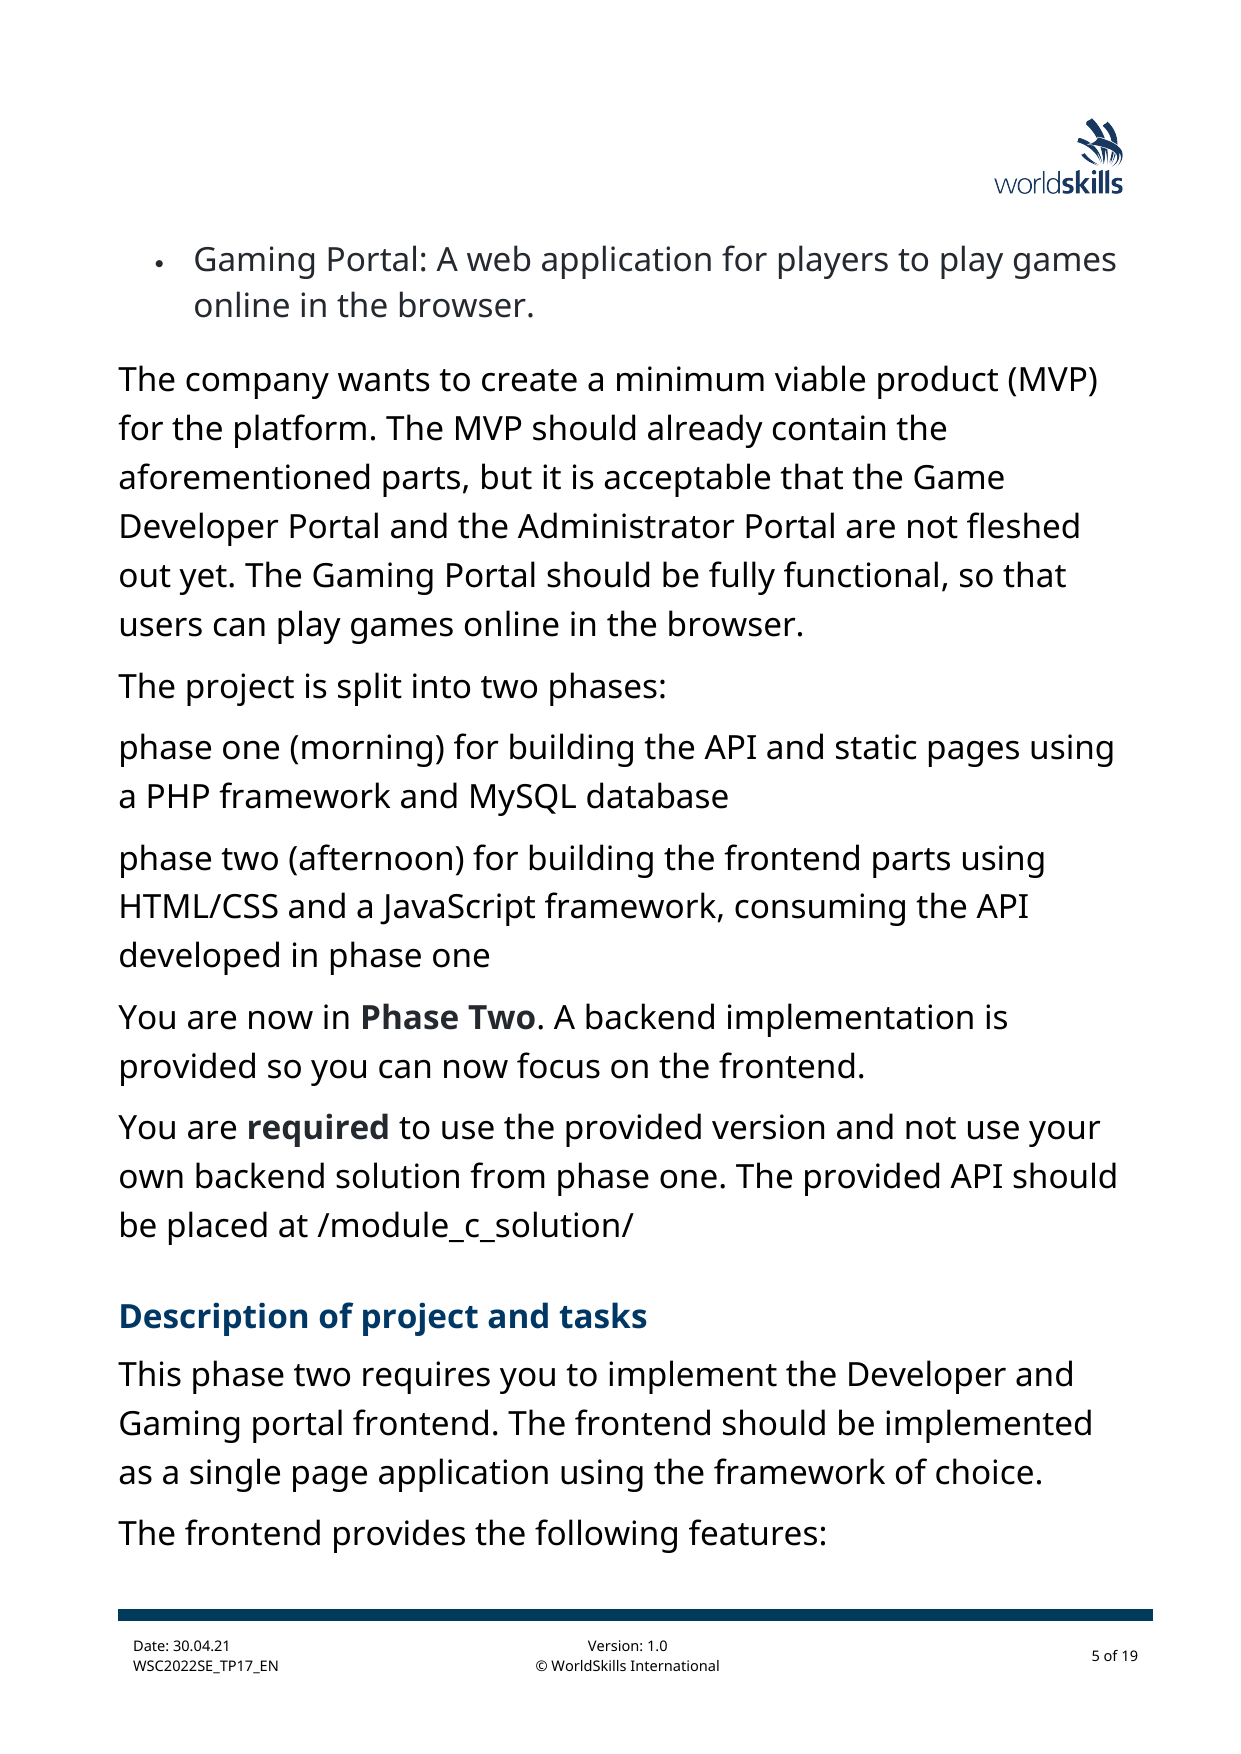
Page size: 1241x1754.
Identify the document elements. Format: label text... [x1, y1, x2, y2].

subtitle Description of project and tasks [118, 1293, 1122, 1338]
text You are required to use the provided version and not use your own backend solution from phase one. The provided API should be placed at /module_c_solution/ [118, 1104, 1122, 1247]
text phase one (morning) for building the API and static pages using a PHP framework and MySQL database [118, 724, 1122, 818]
text The company wants to create a minimum viable product (MVP) for the platform. The MVP should already contain the aforementioned parts, but it is acceptable that the Game Developer Portal and the Administrator Portal are not fleshed out yet. The Gaming Portal should be fully functional, so that users can play games online in the browser. [118, 356, 1122, 646]
text phase two (afternoon) for building the frontend parts using HTML/CSS and a JavaScript framework, consuming the API developed in phase one [118, 834, 1122, 978]
text The frontend provides the following features: [118, 1510, 1122, 1555]
list Gaming Portal: A web application for players to play games online in the browser. [156, 236, 1122, 327]
text You are now in Phase Two. A backend implementation is provided so you can now focus on the frontend. [118, 994, 1122, 1088]
text The project is split into two phases: [118, 662, 1122, 708]
picture [994, 118, 1123, 194]
text This phase two requires you to implement the Developer and Gaming portal frontend. The frontend should be implemented as a single page application using the framework of choice. [118, 1351, 1122, 1494]
